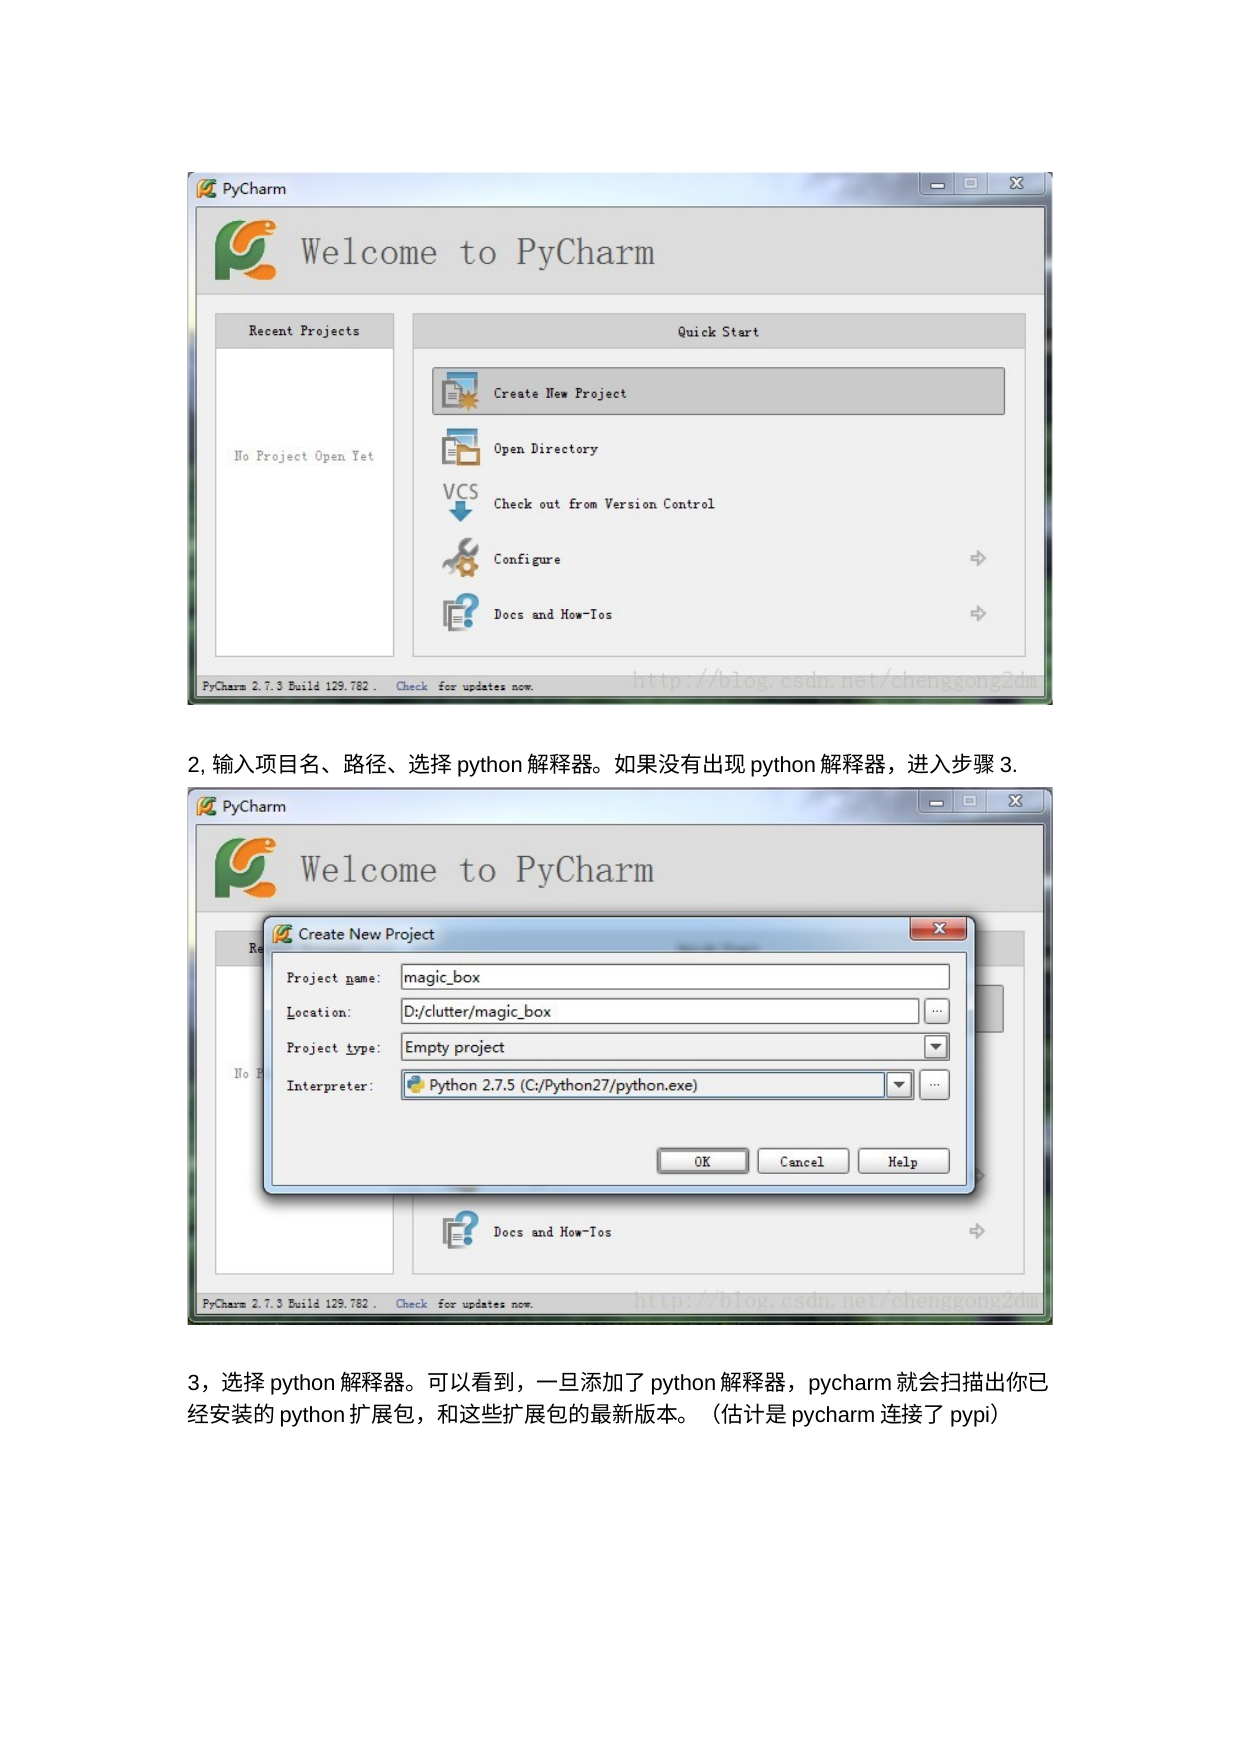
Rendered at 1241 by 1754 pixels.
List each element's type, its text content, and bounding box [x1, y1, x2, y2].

picture [187, 787, 1053, 1325]
text 3，选择python解释器。可以看到，一旦添加了python解释器，pycharm就会扫描出你已经安装的python扩展包，和这些扩展包的最新版本。（估计是pycharm连接了pypi） [187, 1364, 1053, 1429]
text 2, 输入项目名、路径、选择python解释器。如果没有出现python解释器，进入步骤3. [187, 747, 1053, 779]
picture [187, 172, 1053, 705]
